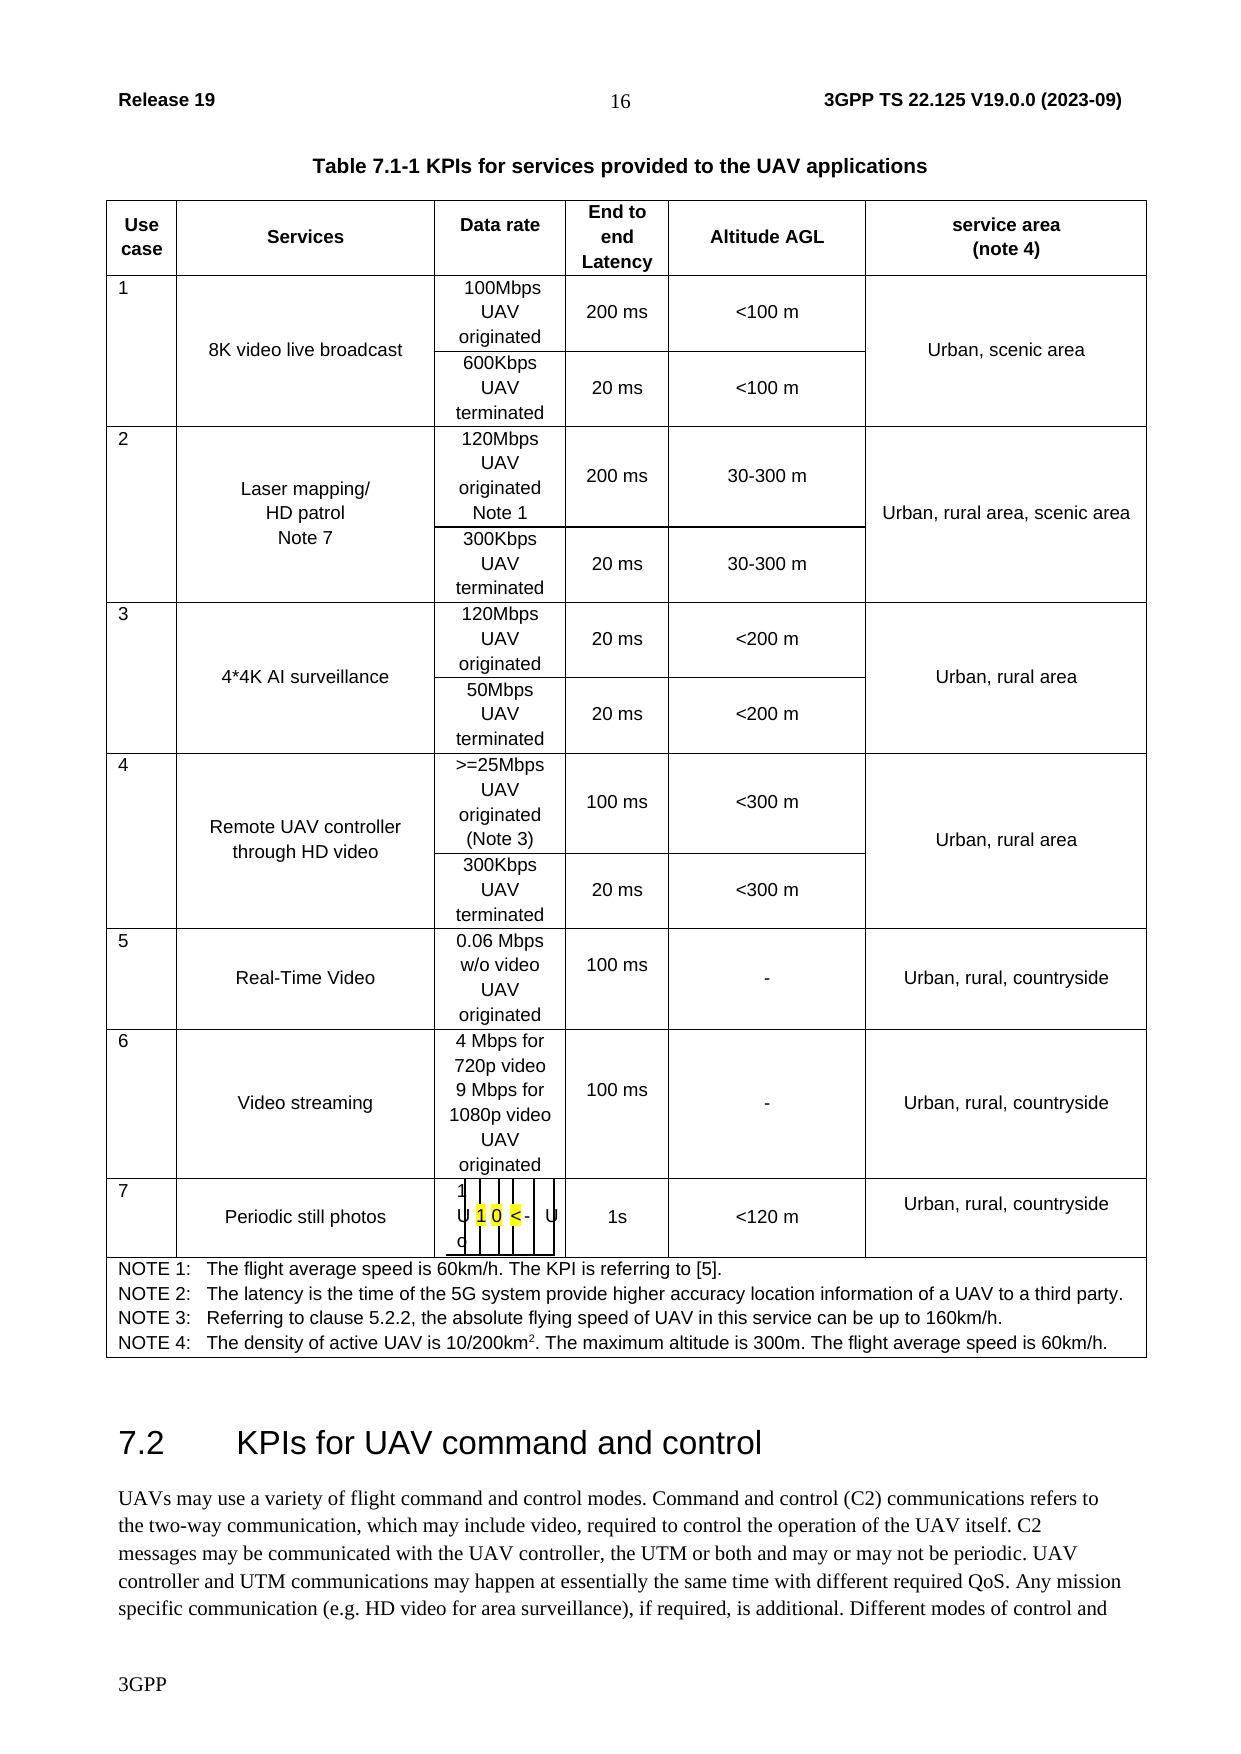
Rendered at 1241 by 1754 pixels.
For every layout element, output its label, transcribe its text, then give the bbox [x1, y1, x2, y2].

table_cell 0.06 Mbps w/o video UAV originated [435, 929, 565, 1028]
table_cell 1 [107, 276, 176, 426]
table_cell 5 [107, 929, 176, 1028]
table_cell 2 [107, 427, 176, 602]
table_cell 1s [566, 1179, 668, 1257]
table_cell Urban, rural area, scenic area [866, 427, 1146, 602]
table_cell - [669, 929, 865, 1028]
table_cell Urban, rural, countryside [866, 929, 1146, 1028]
table_cell 100 ms [566, 1030, 668, 1178]
table_cell 20 ms [566, 528, 668, 602]
table_header End to end Latency [566, 201, 668, 275]
table_cell 30-300 m [669, 427, 865, 526]
table_cell 6 [107, 1030, 176, 1178]
table_cell Periodic still photos [177, 1179, 434, 1257]
table_cell Laser mapping/ HD patrol Note 7 [177, 427, 434, 602]
table_cell <100 m [669, 352, 865, 426]
table_cell >=25Mbps UAV originated (Note 3) [435, 754, 565, 853]
table_cell 200 ms [566, 276, 668, 351]
table_cell Real-Time Video [177, 929, 434, 1028]
table_cell 20 ms [566, 854, 668, 928]
table_cell 120Mbps UAV originated [435, 603, 565, 677]
subtitle 7.2 KPIs for UAV command and control [118, 1423, 1122, 1461]
table_cell 8K video live broadcast [177, 276, 434, 426]
table_cell 20 ms [566, 603, 668, 677]
table_cell 50Mbps UAV terminated [435, 678, 565, 753]
table_cell <100 m [669, 276, 865, 351]
table_cell Urban, scenic area [866, 276, 1146, 426]
table_cell 30-300 m [669, 528, 865, 602]
table_cell 600Kbps UAV terminated [435, 352, 565, 426]
table_cell 4 Mbps for 720p video 9 Mbps for 1080p video UAV originated [435, 1030, 565, 1178]
table_header Altitude AGL [669, 201, 865, 275]
table_cell <120 m [669, 1179, 865, 1257]
table_cell 300Kbps UAV terminated [435, 528, 565, 602]
table_cell 200 ms [566, 427, 668, 526]
table_cell - [669, 1030, 865, 1178]
table_cell 100 ms [566, 929, 668, 1028]
table_cell <200 m [669, 678, 865, 753]
table_header service area (note 4) [866, 201, 1146, 275]
table_cell Remote UAV controller through HD video [177, 754, 434, 928]
table_cell 20 ms [566, 678, 668, 753]
table_cell 4*4K AI surveillance [177, 603, 434, 753]
table_header Services [177, 201, 434, 275]
table_cell <200 m [669, 603, 865, 677]
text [118, 1486, 1122, 1620]
table_cell Video streaming [177, 1030, 434, 1178]
table_cell 20 ms [566, 352, 668, 426]
table_cell <300 m [669, 754, 865, 853]
table_cell [435, 1179, 565, 1257]
table_cell Urban, rural area [866, 754, 1146, 928]
table_cell Urban, rural, countryside [866, 1030, 1146, 1178]
table_cell 3 [107, 603, 176, 753]
table_cell 120Mbps UAV originated Note 1 [435, 427, 565, 526]
table_cell 7 [107, 1179, 176, 1257]
table_cell <300 m [669, 854, 865, 928]
table_cell NOTE 1: The flight average speed is 60km/h. The KPI is referring to [5]. NOTE 2: The latency is the time of the 5G system provide higher accuracy location information of a UAV to a third party. NOTE 3: Referring to clause 5.2.2, the absolute flying speed of UAV in this service can be up to 160km/h. NOTE 4: The density of active UAV is 10/200km2. The maximum altitude is 300m. The flight average speed is 60km/h. [107, 1258, 1146, 1357]
table_cell Urban, rural, countryside [866, 1179, 1146, 1257]
table_cell 4 [107, 754, 176, 928]
table_header Use case [107, 201, 176, 275]
table_cell 100 ms [566, 754, 668, 853]
table_cell 300Kbps UAV terminated [435, 854, 565, 928]
table_header Data rate [435, 201, 565, 275]
table_cell 100Mbps UAV originated [435, 276, 565, 351]
table_cell Urban, rural area [866, 603, 1146, 753]
text Table 7.1-1 KPIs for services provided to the UAV applications [118, 154, 1122, 178]
